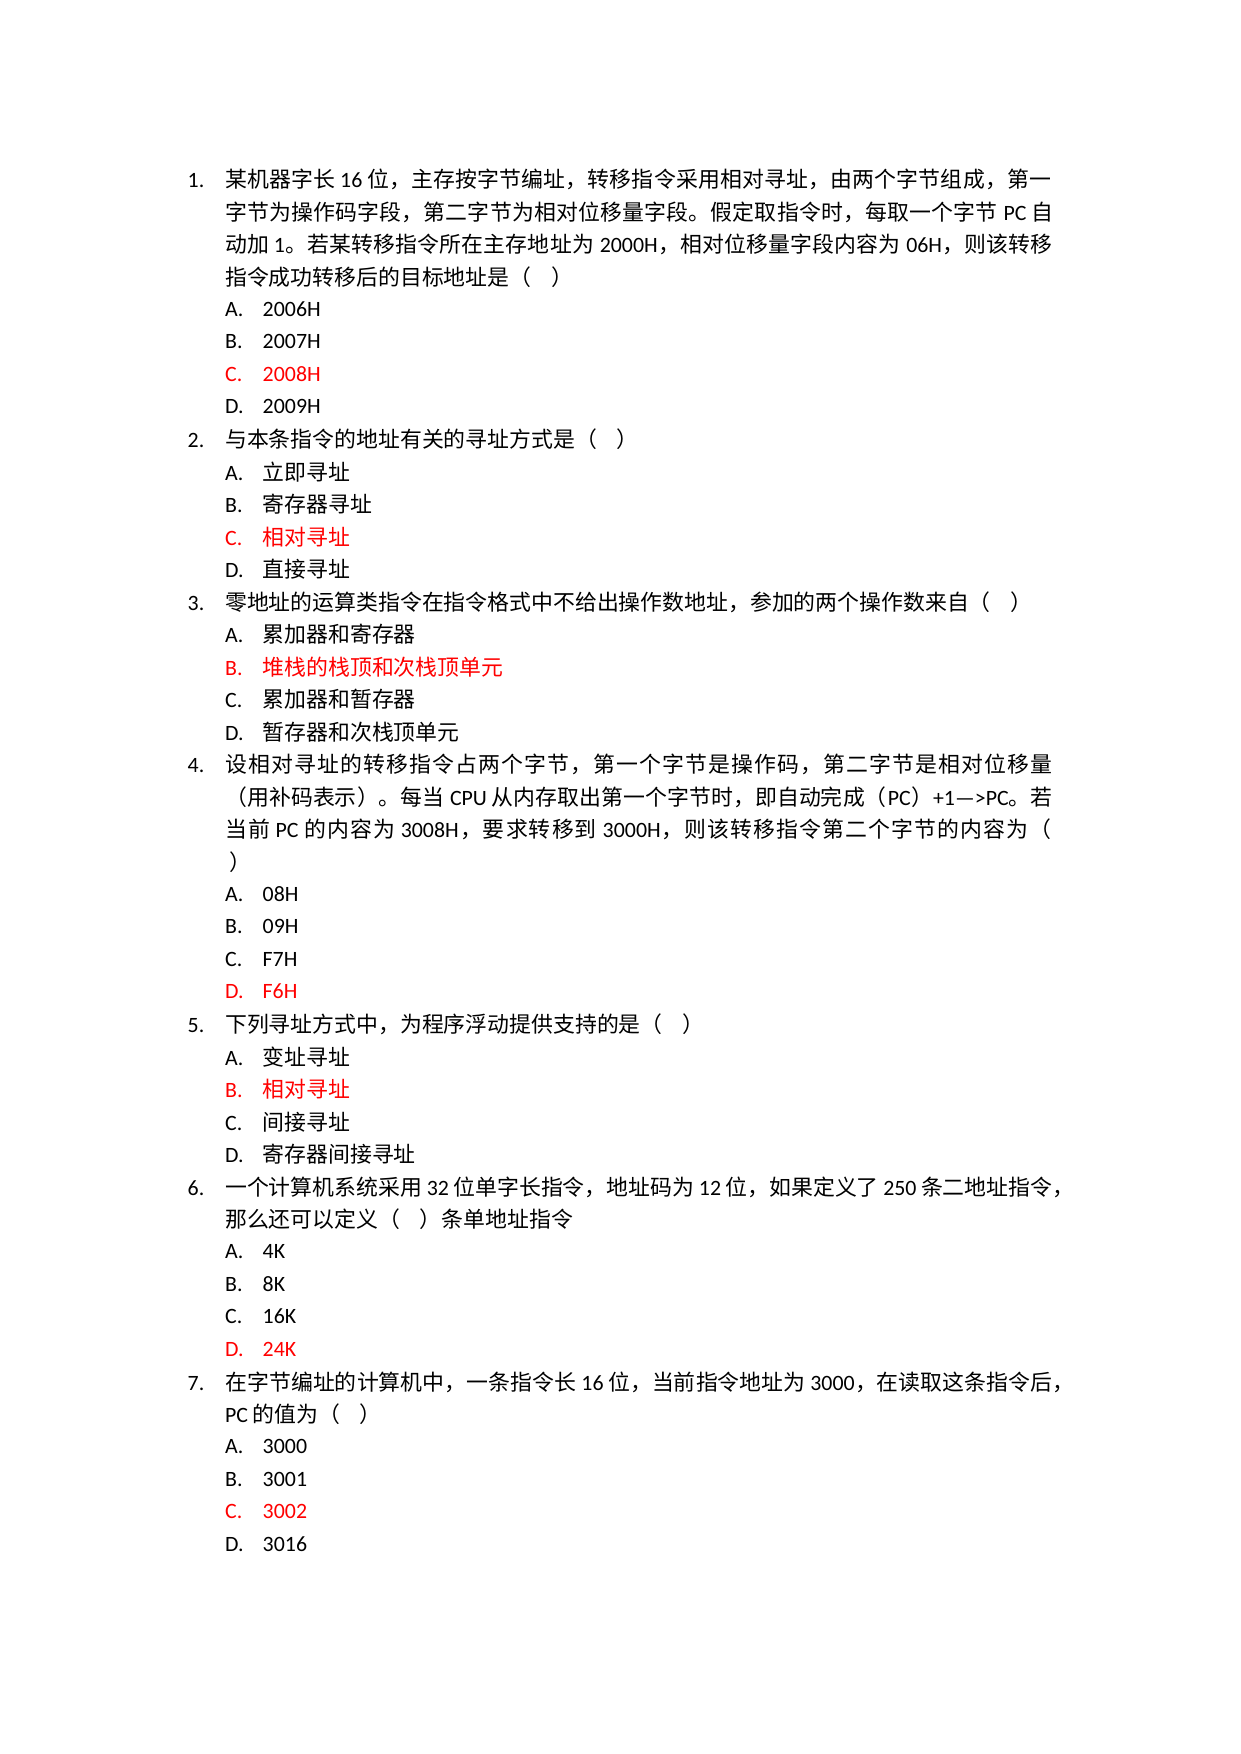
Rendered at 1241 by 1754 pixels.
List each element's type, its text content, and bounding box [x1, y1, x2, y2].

list 3016 [225, 1527, 1053, 1559]
list F6H [225, 974, 1053, 1007]
list 相对寻址 [225, 519, 1053, 552]
list 设相对寻址的转移指令占两个字节，第一个字节是操作码，第二字节是相对位移量（用补码表示）。每当CPU从内存取出第一个字节时，即自动完成（PC）+1—>PC。若当前PC的内容为3008H，要求转移到3000H，则该转移指令第二个字节的内容为（ ） [187, 747, 1053, 877]
list 相对寻址 [225, 1072, 1053, 1104]
list 3002 [225, 1494, 1053, 1527]
list 4K [225, 1234, 1053, 1267]
list 累加器和寄存器 [225, 617, 1053, 649]
list 某机器字长16位，主存按字节编址，转移指令采用相对寻址，由两个字节组成，第一字节为操作码字段，第二字节为相对位移量字段。假定取指令时，每取一个字节PC自动加1。若某转移指令所在主存地址为2000H，相对位移量字段内容为06H，则该转移指令成功转移后的目标地址是（ ） [187, 162, 1053, 292]
list 寄存器寻址 [225, 487, 1053, 519]
list 下列寻址方式中，为程序浮动提供支持的是（ ） [187, 1007, 1053, 1039]
list 变址寻址 [225, 1039, 1053, 1072]
list 16K [225, 1299, 1053, 1332]
list 3001 [225, 1462, 1053, 1494]
list 24K [225, 1332, 1053, 1364]
list 寄存器间接寻址 [225, 1137, 1053, 1169]
list F7H [225, 942, 1053, 974]
list 8K [225, 1267, 1053, 1299]
list 零地址的运算类指令在指令格式中不给出操作数地址，参加的两个操作数来自（ ） [187, 584, 1053, 617]
list 09H [225, 909, 1053, 942]
list 2007H [225, 324, 1053, 357]
list 在字节编址的计算机中，一条指令长16位，当前指令地址为3000，在读取这条指令后，PC的值为（ ） [187, 1364, 1053, 1429]
list 直接寻址 [225, 552, 1053, 584]
list 堆栈的栈顶和次栈顶单元 [225, 649, 1053, 682]
list 暂存器和次栈顶单元 [225, 714, 1053, 747]
list 2008H [225, 357, 1053, 389]
list 立即寻址 [225, 454, 1053, 487]
list 2009H [225, 389, 1053, 422]
list 08H [225, 877, 1053, 909]
list 2006H [225, 292, 1053, 324]
list 累加器和暂存器 [225, 682, 1053, 714]
list 一个计算机系统采用32位单字长指令，地址码为12位，如果定义了250条二地址指令，那么还可以定义（ ）条单地址指令 [187, 1169, 1053, 1234]
list 与本条指令的地址有关的寻址方式是（ ） [187, 422, 1053, 454]
list 间接寻址 [225, 1104, 1053, 1137]
list 3000 [225, 1429, 1053, 1462]
